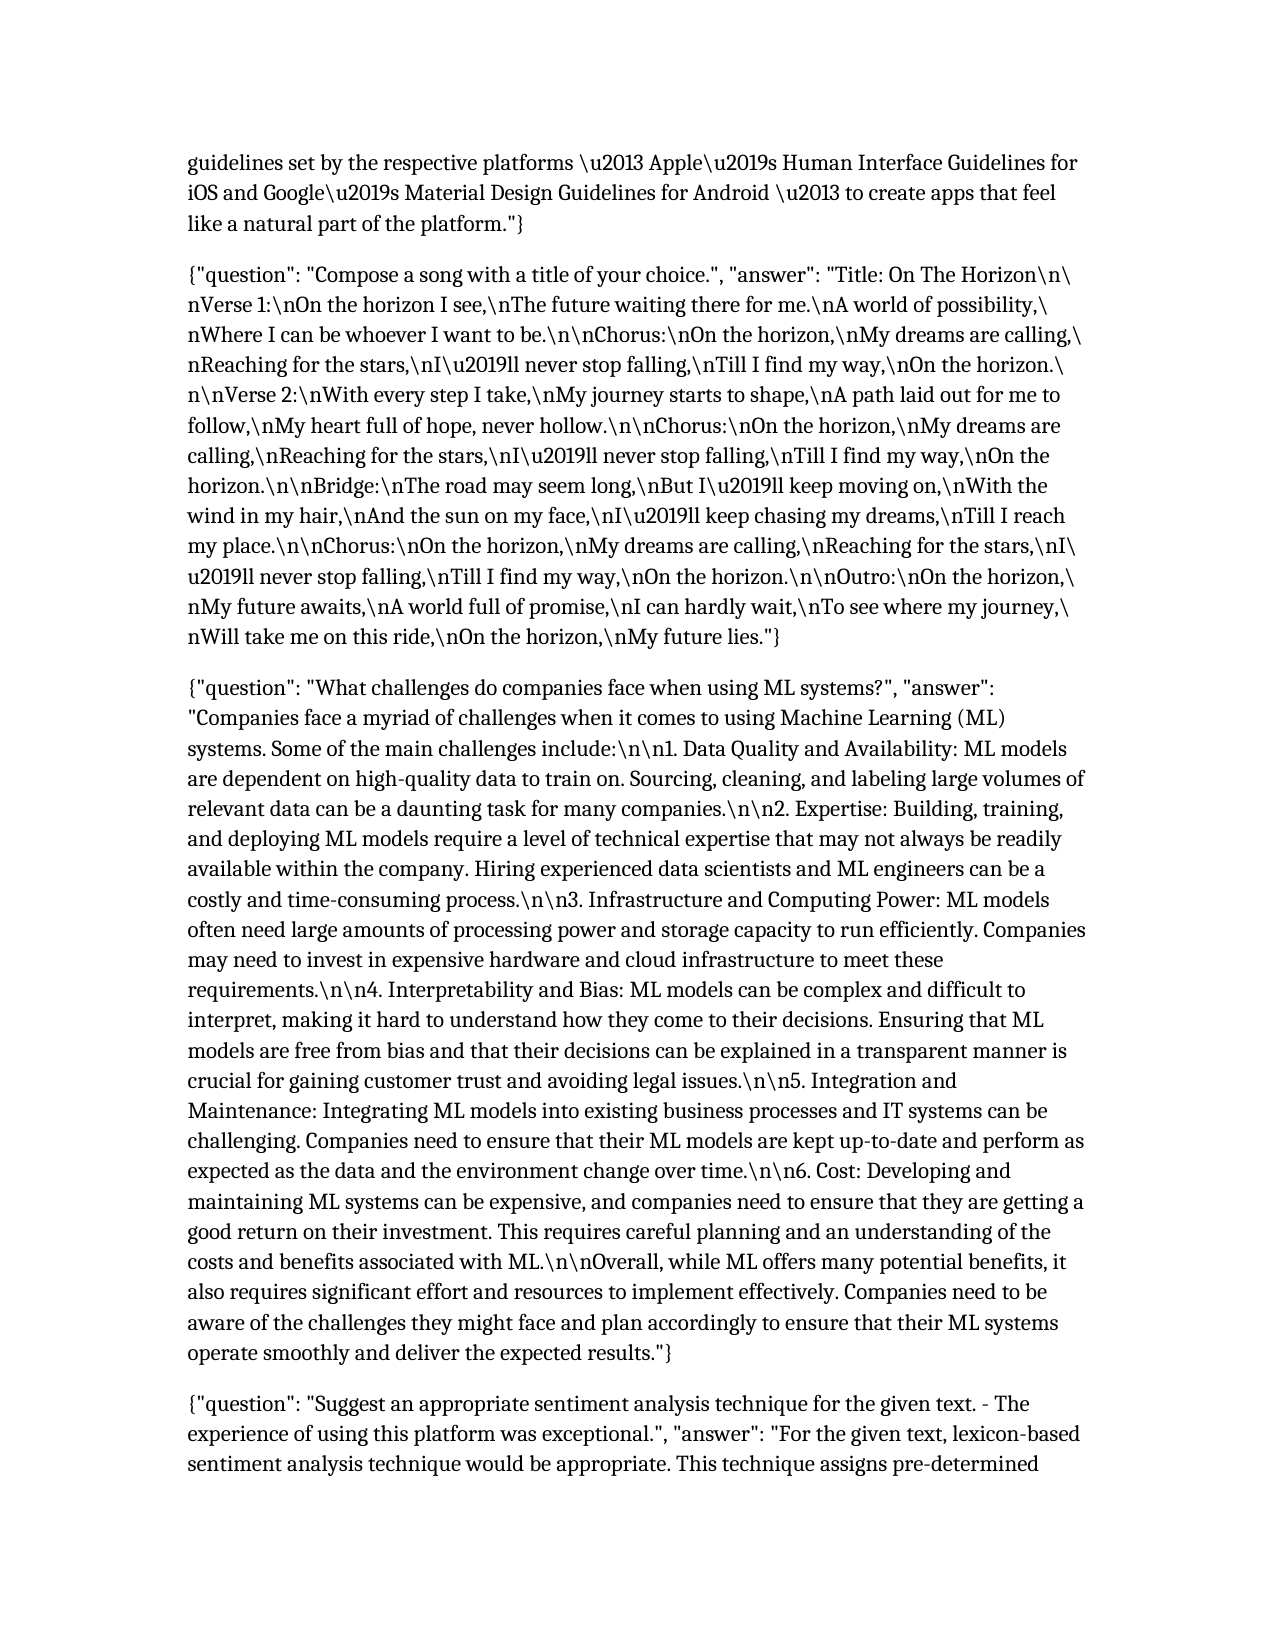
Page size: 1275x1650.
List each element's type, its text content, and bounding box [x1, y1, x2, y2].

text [187, 150, 1087, 237]
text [187, 1391, 1087, 1477]
text {"question": "What challenges do companies face when using ML systems?", "answer": "Companies face a myriad of challenges when it comes to using Machine Learning (ML) systems. Some of the main challenges include:\n\n1. Data Quality and Availability: ML models are dependent on high-quality data to train on. Sourcing, cleaning, and labeling large volumes of relevant data can be a daunting task for many companies.\n\n2. Expertise: Building, training, and deploying ML models require a level of technical expertise that may not always be readily available within the company. Hiring experienced data scientists and ML engineers can be a costly and time-consuming process.\n\n3. Infrastructure and Computing Power: ML models often need large amounts of processing power and storage capacity to run efficiently. Companies may need to invest in expensive hardware and cloud infrastructure to meet these requirements.\n\n4. Interpretability and Bias: ML models can be complex and difficult to interpret, making it hard to understand how they come to their decisions. Ensuring that ML models are free from bias and that their decisions can be explained in a transparent manner is crucial for gaining customer trust and avoiding legal issues.\n\n5. Integration and Maintenance: Integrating ML models into existing business processes and IT systems can be challenging. Companies need to ensure that their ML models are kept up-to-date and perform as expected as the data and the environment change over time.\n\n6. Cost: Developing and maintaining ML systems can be expensive, and companies need to ensure that they are getting a good return on their investment. This requires careful planning and an understanding of the costs and benefits associated with ML.\n\nOverall, while ML offers many potential benefits, it also requires significant effort and resources to implement effectively. Companies need to be aware of the challenges they might face and plan accordingly to ensure that their ML systems operate smoothly and deliver the expected results."} [187, 675, 1087, 1366]
text {"question": "Compose a song with a title of your choice.", "answer": "Title: On The Horizon\n\nVerse 1:\nOn the horizon I see,\nThe future waiting there for me.\nA world of possibility,\nWhere I can be whoever I want to be.\n\nChorus:\nOn the horizon,\nMy dreams are calling,\nReaching for the stars,\nI\u2019ll never stop falling,\nTill I find my way,\nOn the horizon.\n\nVerse 2:\nWith every step I take,\nMy journey starts to shape,\nA path laid out for me to follow,\nMy heart full of hope, never hollow.\n\nChorus:\nOn the horizon,\nMy dreams are calling,\nReaching for the stars,\nI\u2019ll never stop falling,\nTill I find my way,\nOn the horizon.\n\nBridge:\nThe road may seem long,\nBut I\u2019ll keep moving on,\nWith the wind in my hair,\nAnd the sun on my face,\nI\u2019ll keep chasing my dreams,\nTill I reach my place.\n\nChorus:\nOn the horizon,\nMy dreams are calling,\nReaching for the stars,\nI\u2019ll never stop falling,\nTill I find my way,\nOn the horizon.\n\nOutro:\nOn the horizon,\nMy future awaits,\nA world full of promise,\nI can hardly wait,\nTo see where my journey,\nWill take me on this ride,\nOn the horizon,\nMy future lies."} [187, 261, 1087, 650]
